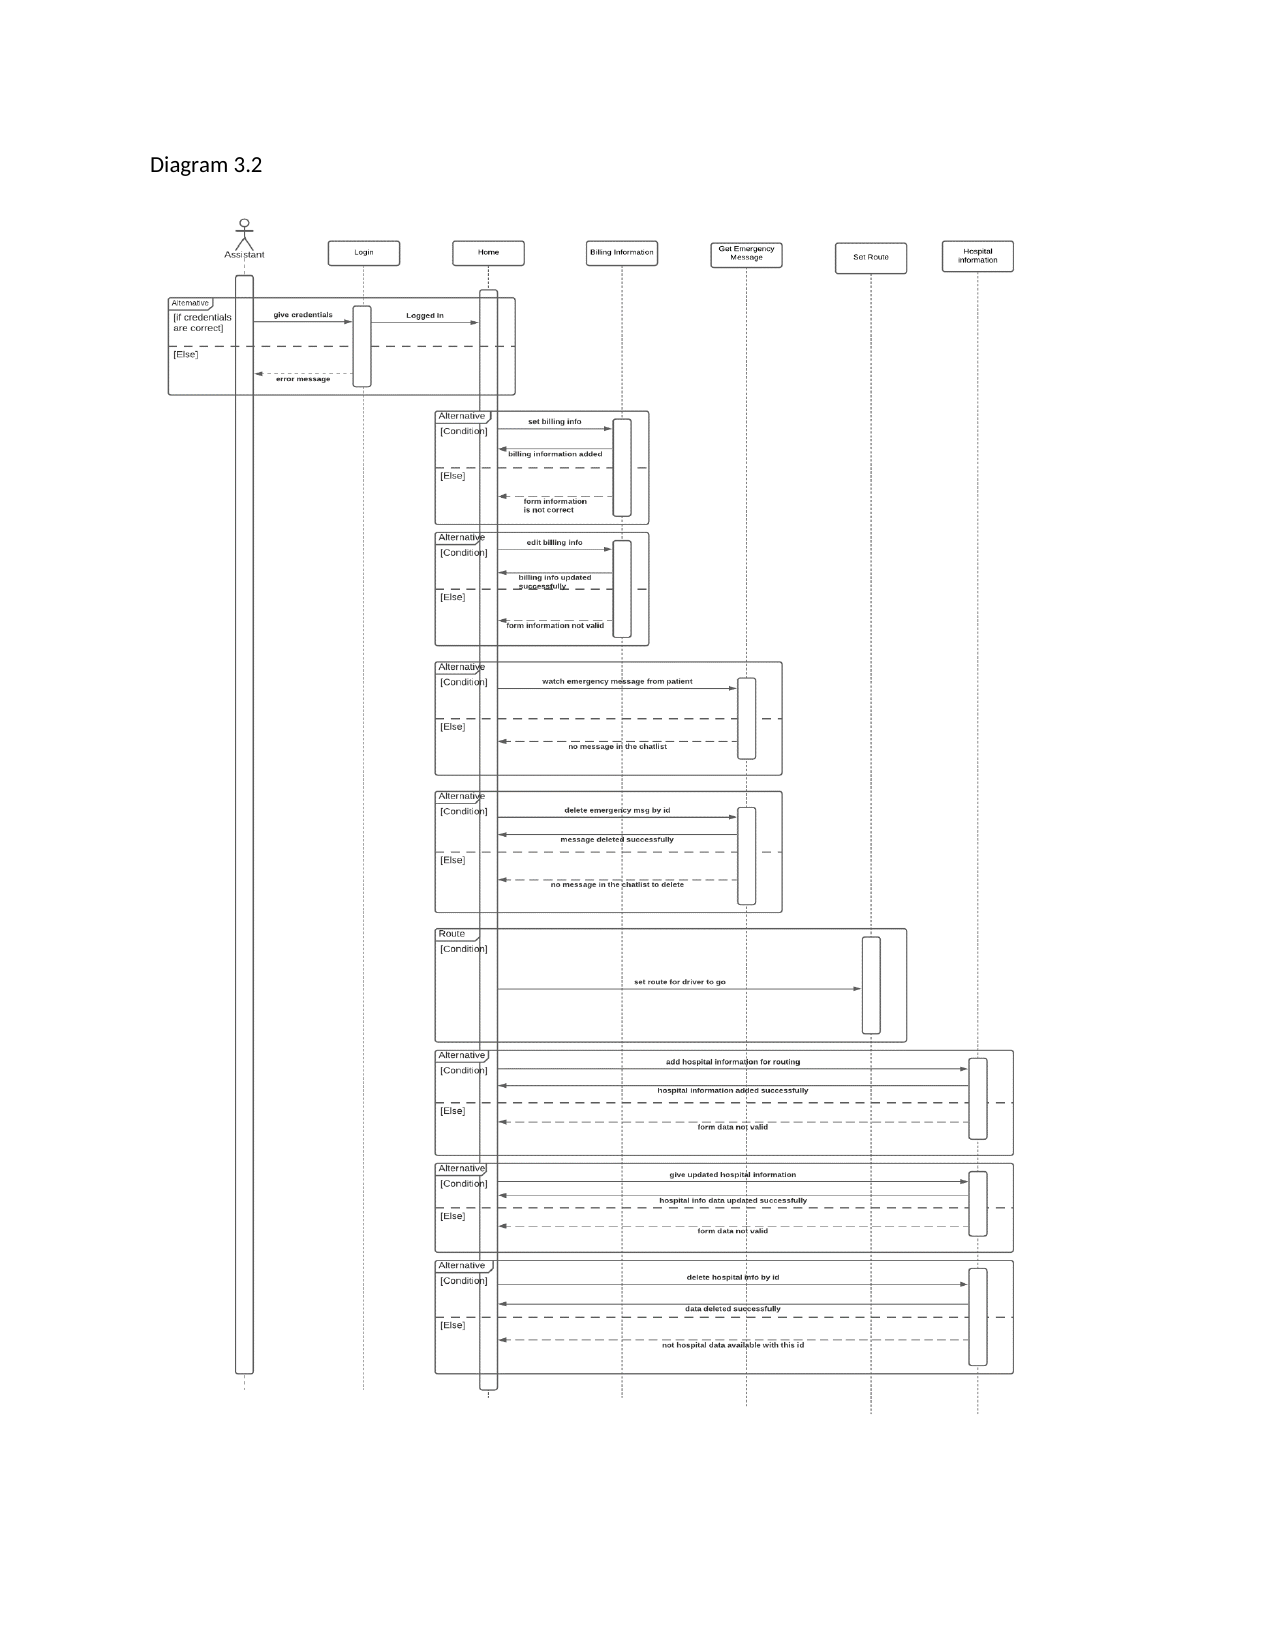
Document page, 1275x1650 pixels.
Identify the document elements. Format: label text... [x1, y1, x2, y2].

text Diagram 3.2 [150, 150, 1125, 178]
picture [150, 203, 1031, 1430]
